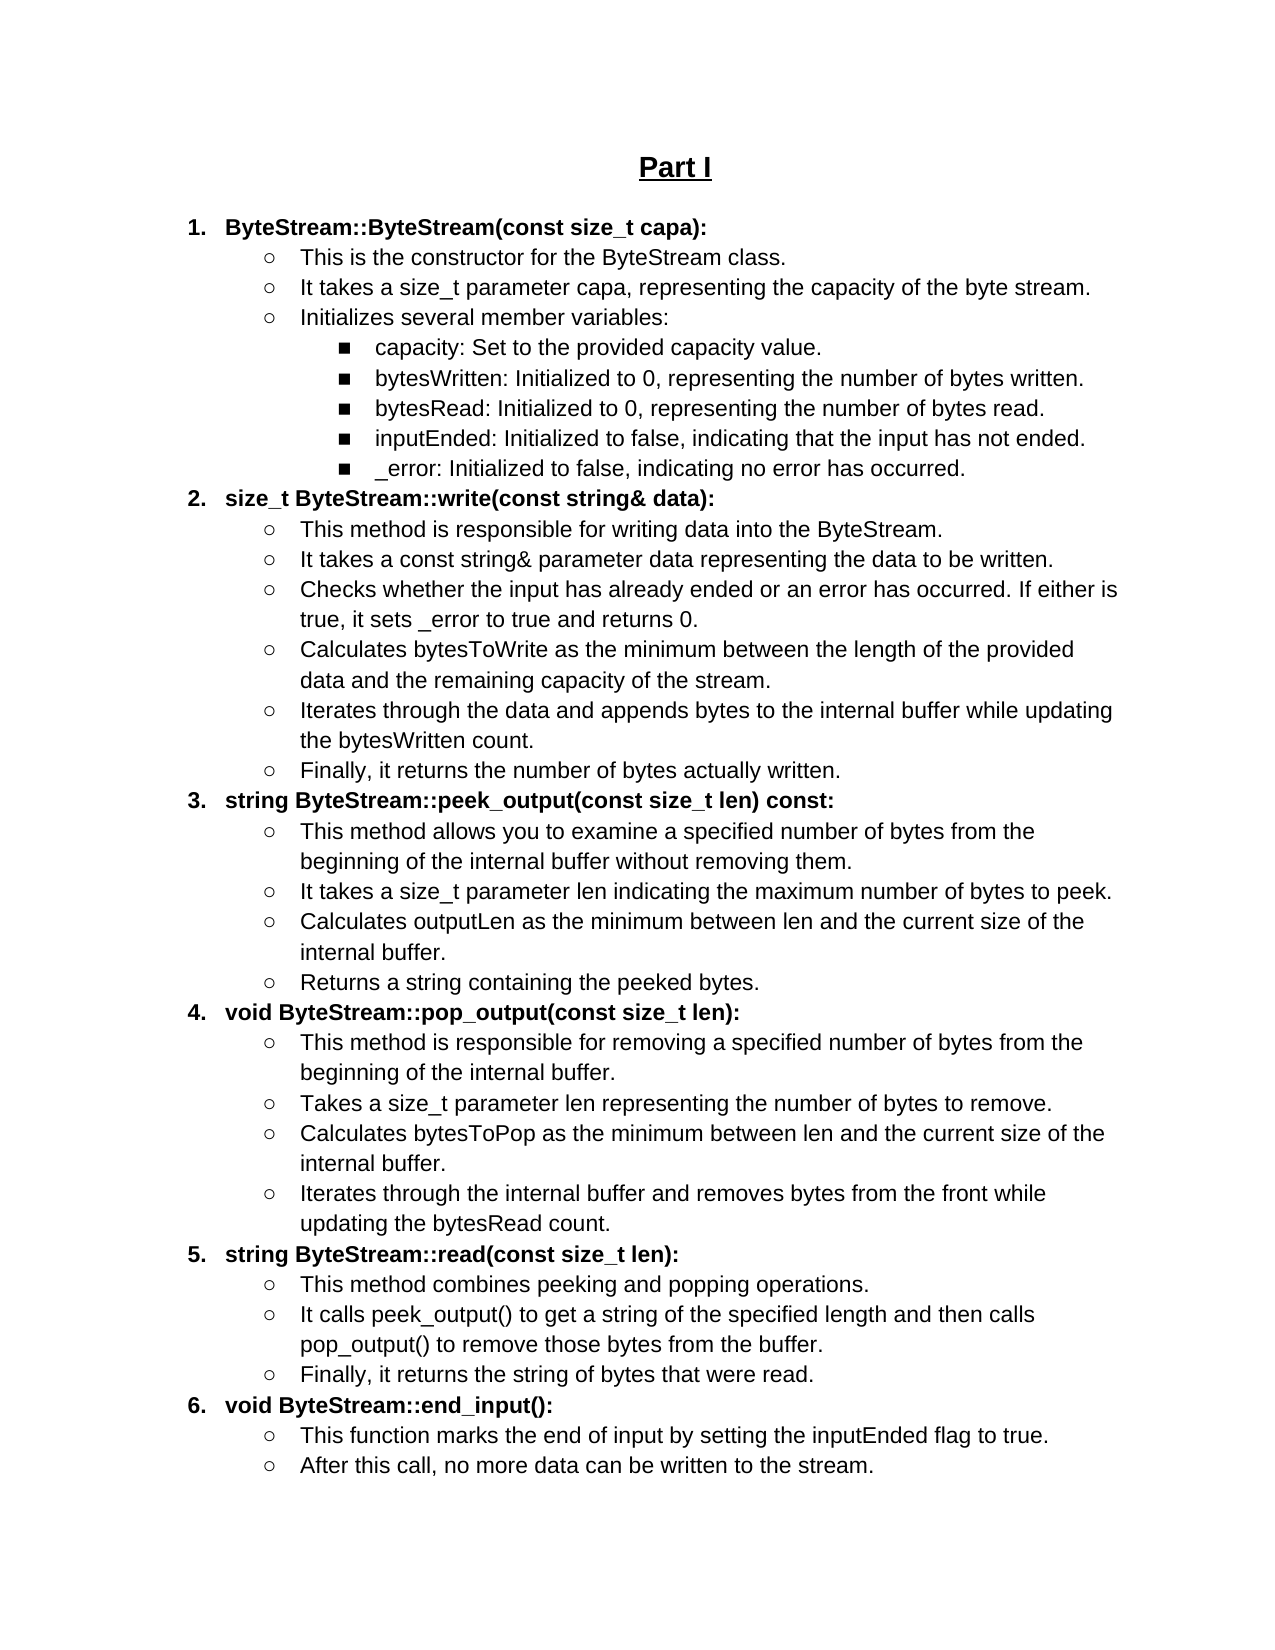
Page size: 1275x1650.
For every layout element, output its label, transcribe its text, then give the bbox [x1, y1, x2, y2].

list It calls peek_output() to get a string of the specified length and then calls pop_output() to remove those bytes from the buffer. [262, 1301, 1125, 1358]
list void ByteStream::pop_output(const size_t len): [187, 999, 1125, 1025]
list Finally, it returns the number of bytes actually written. [262, 757, 1125, 784]
list capacity: Set to the provided capacity value. [337, 334, 1125, 361]
list Calculates bytesToWrite as the minimum between the length of the provided data and the remaining capacity of the stream. [262, 636, 1125, 693]
list ByteStream::ByteStream(const size_t capa): [187, 213, 1125, 240]
list This method combines peeking and popping operations. [262, 1271, 1125, 1297]
list _error: Initialized to false, indicating no error has occurred. [337, 455, 1125, 482]
list inputEnded: Initialized to false, indicating that the input has not ended. [337, 425, 1125, 451]
list size_t ByteStream::write(const string& data): [187, 485, 1125, 512]
list After this call, no more data can be written to the stream. [262, 1452, 1125, 1478]
list Finally, it returns the string of bytes that were read. [262, 1361, 1125, 1388]
list Checks whether the input has already ended or an error has occurred. If either is true, it sets _error to true and returns 0. [262, 576, 1125, 633]
list Takes a size_t parameter len representing the number of bytes to remove. [262, 1089, 1125, 1116]
list It takes a size_t parameter len indicating the maximum number of bytes to peek. [262, 878, 1125, 904]
list void ByteStream::end_input(): [187, 1392, 1125, 1418]
list Iterates through the internal buffer and removes bytes from the front while updating the bytesRead count. [262, 1180, 1125, 1237]
list bytesWritten: Initialized to 0, representing the number of bytes written. [337, 364, 1125, 391]
list Returns a string containing the peeked bytes. [262, 969, 1125, 995]
list This method allows you to examine a specified number of bytes from the beginning of the internal buffer without removing them. [262, 818, 1125, 874]
list It takes a size_t parameter capa, representing the capacity of the byte stream. [262, 274, 1125, 300]
list It takes a const string& parameter data representing the data to be written. [262, 546, 1125, 572]
text Part I [225, 150, 1125, 183]
list Initializes several member variables: [262, 304, 1125, 331]
list Calculates bytesToPop as the minimum between len and the current size of the internal buffer. [262, 1120, 1125, 1176]
list Calculates outputLen as the minimum between len and the current size of the internal buffer. [262, 908, 1125, 965]
list This method is responsible for removing a specified number of bytes from the beginning of the internal buffer. [262, 1029, 1125, 1086]
list This method is responsible for writing data into the ByteStream. [262, 516, 1125, 542]
list string ByteStream::read(const size_t len): [187, 1241, 1125, 1267]
list This function marks the end of input by setting the inputEnded flag to true. [262, 1422, 1125, 1448]
list Iterates through the data and appends bytes to the internal buffer while updating the bytesWritten count. [262, 697, 1125, 753]
list This is the constructor for the ByteStream class. [262, 244, 1125, 270]
list string ByteStream::peek_output(const size_t len) const: [187, 787, 1125, 814]
list bytesRead: Initialized to 0, representing the number of bytes read. [337, 395, 1125, 421]
